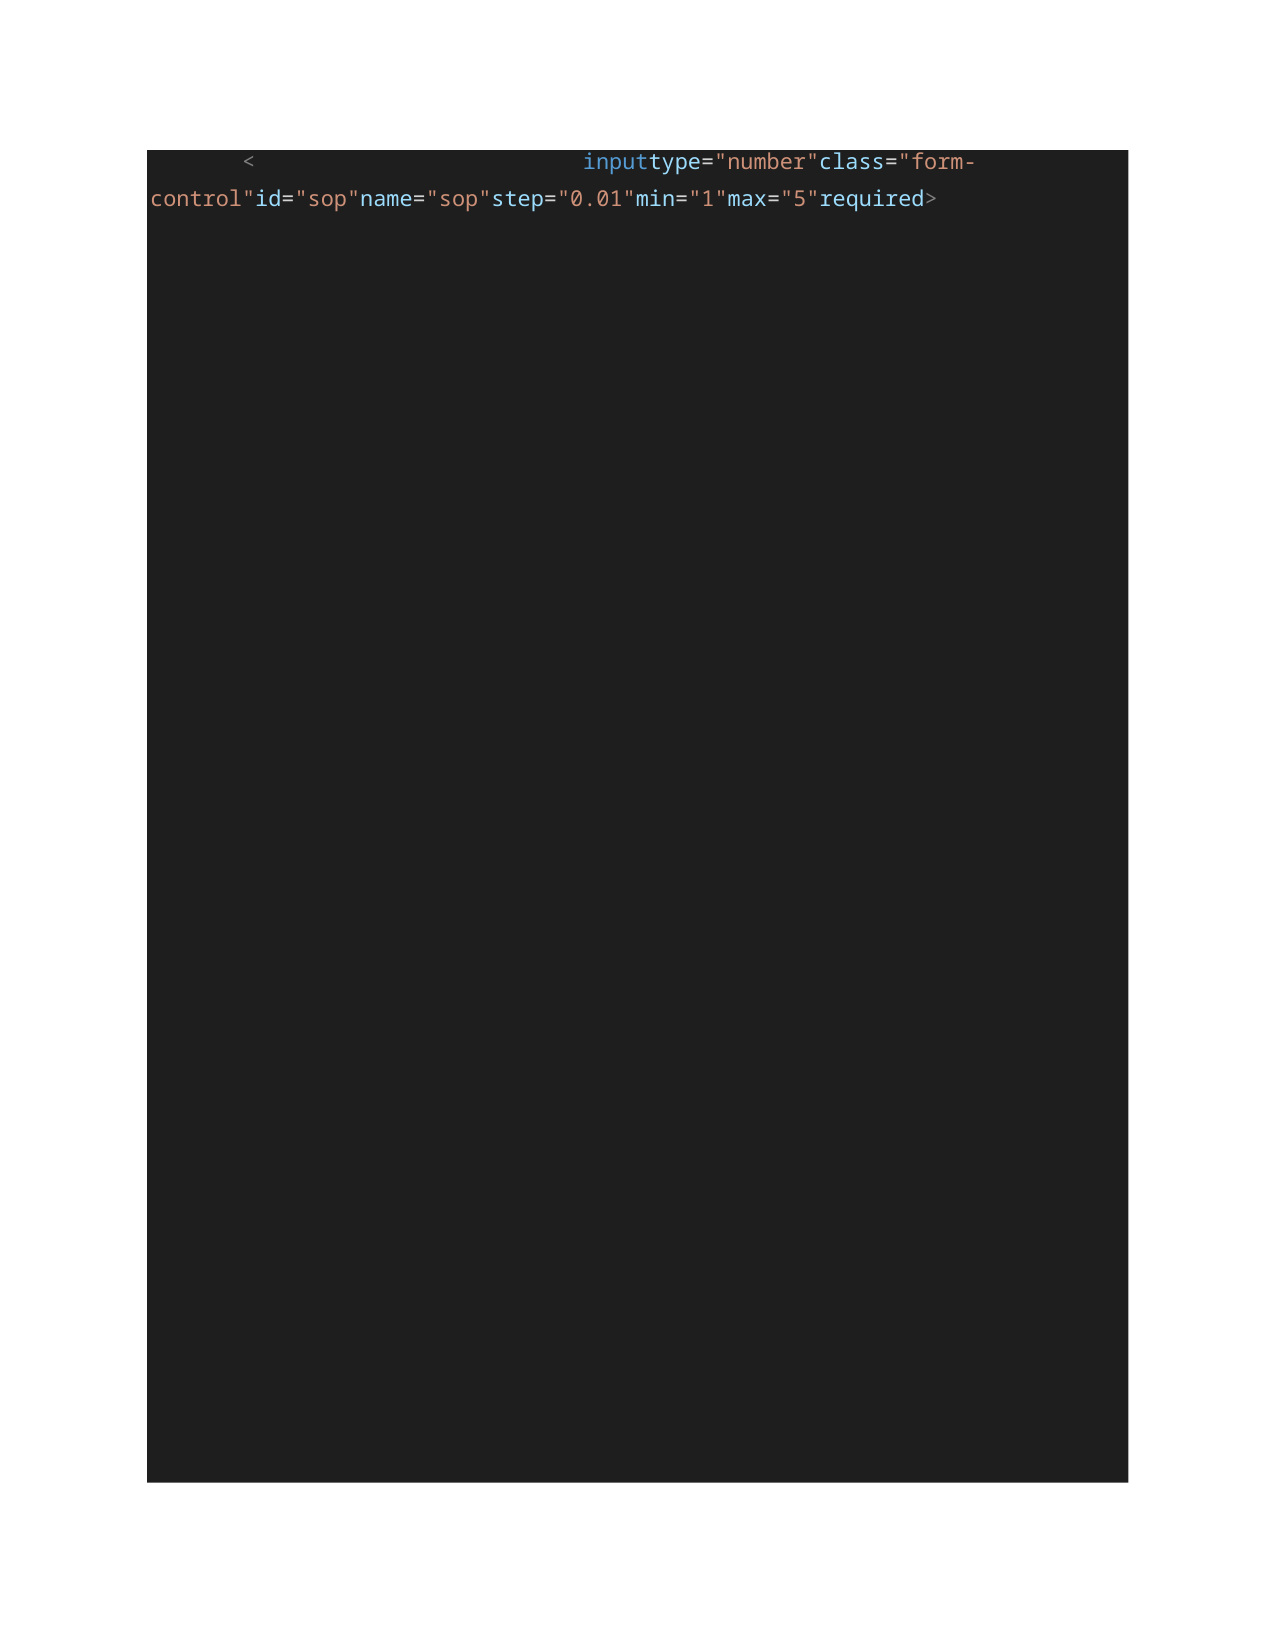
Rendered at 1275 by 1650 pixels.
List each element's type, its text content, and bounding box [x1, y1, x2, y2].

text <inputtype="number"class="form- [242, 146, 378, 176]
text control"id="sop"name="sop"step="0.01"min="1"max="5"required> [150, 183, 1248, 213]
text <inputtype="number"class="form- [583, 146, 1248, 176]
